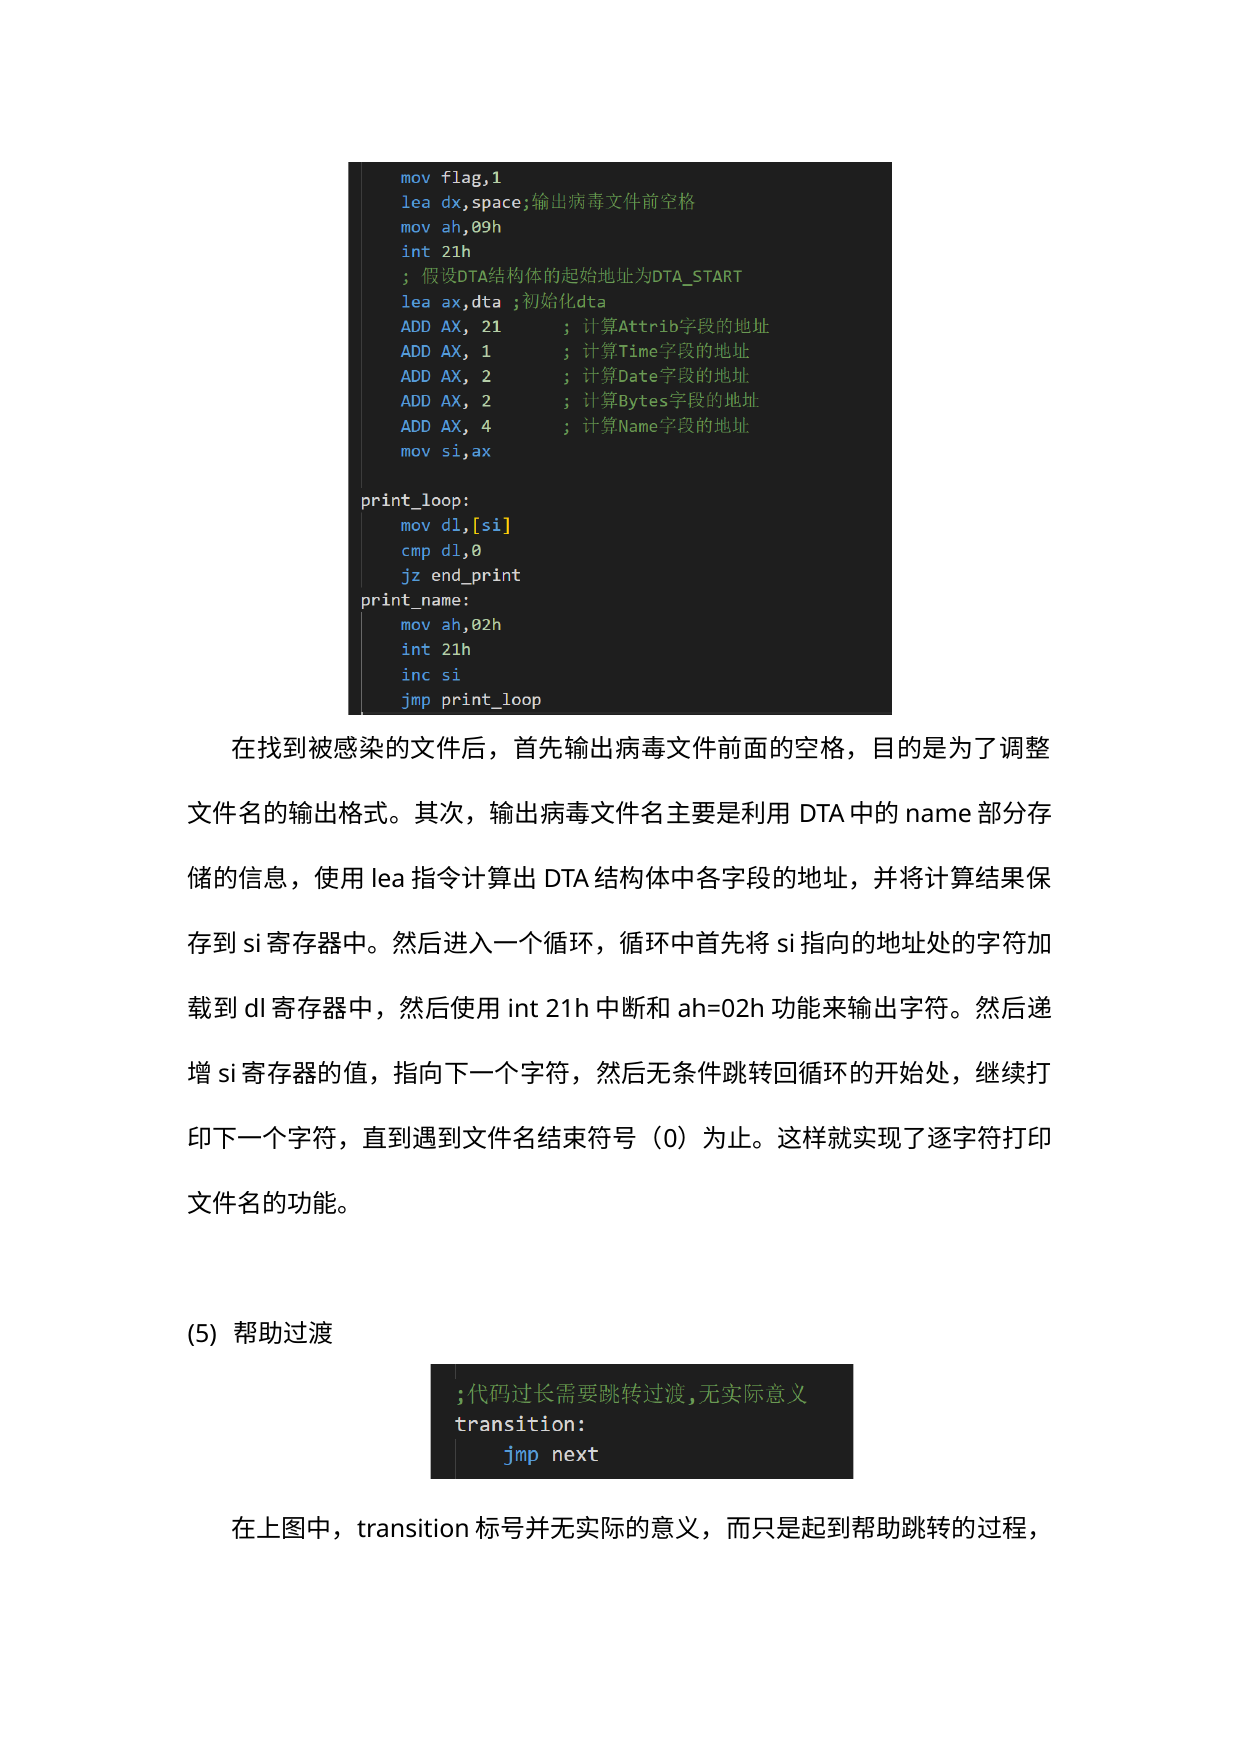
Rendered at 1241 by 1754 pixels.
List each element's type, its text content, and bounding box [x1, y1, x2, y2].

picture [348, 162, 892, 715]
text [187, 1494, 1053, 1559]
picture [430, 1364, 854, 1479]
text 在找到被感染的文件后，首先输出病毒文件前面的空格，目的是为了调整文件名的输出格式。其次，输出病毒文件名主要是利用DTA中的name部分存储的信息，使用lea指令计算出DTA结构体中各字段的地址，并将计算结果保存到si寄存器中。然后进入一个循环，循环中首先将si指向的地址处的字符加载到dl寄存器中，然后使用int 21h中断和ah=02h功能来输出字符。然后递增si寄存器的值，指向下一个字符，然后无条件跳转回循环的开始处，继续打印下一个字符，直到遇到文件名结束符号（0）为止。这样就实现了逐字符打印文件名的功能。 [187, 714, 1053, 1234]
list 帮助过渡 [187, 1299, 1053, 1364]
